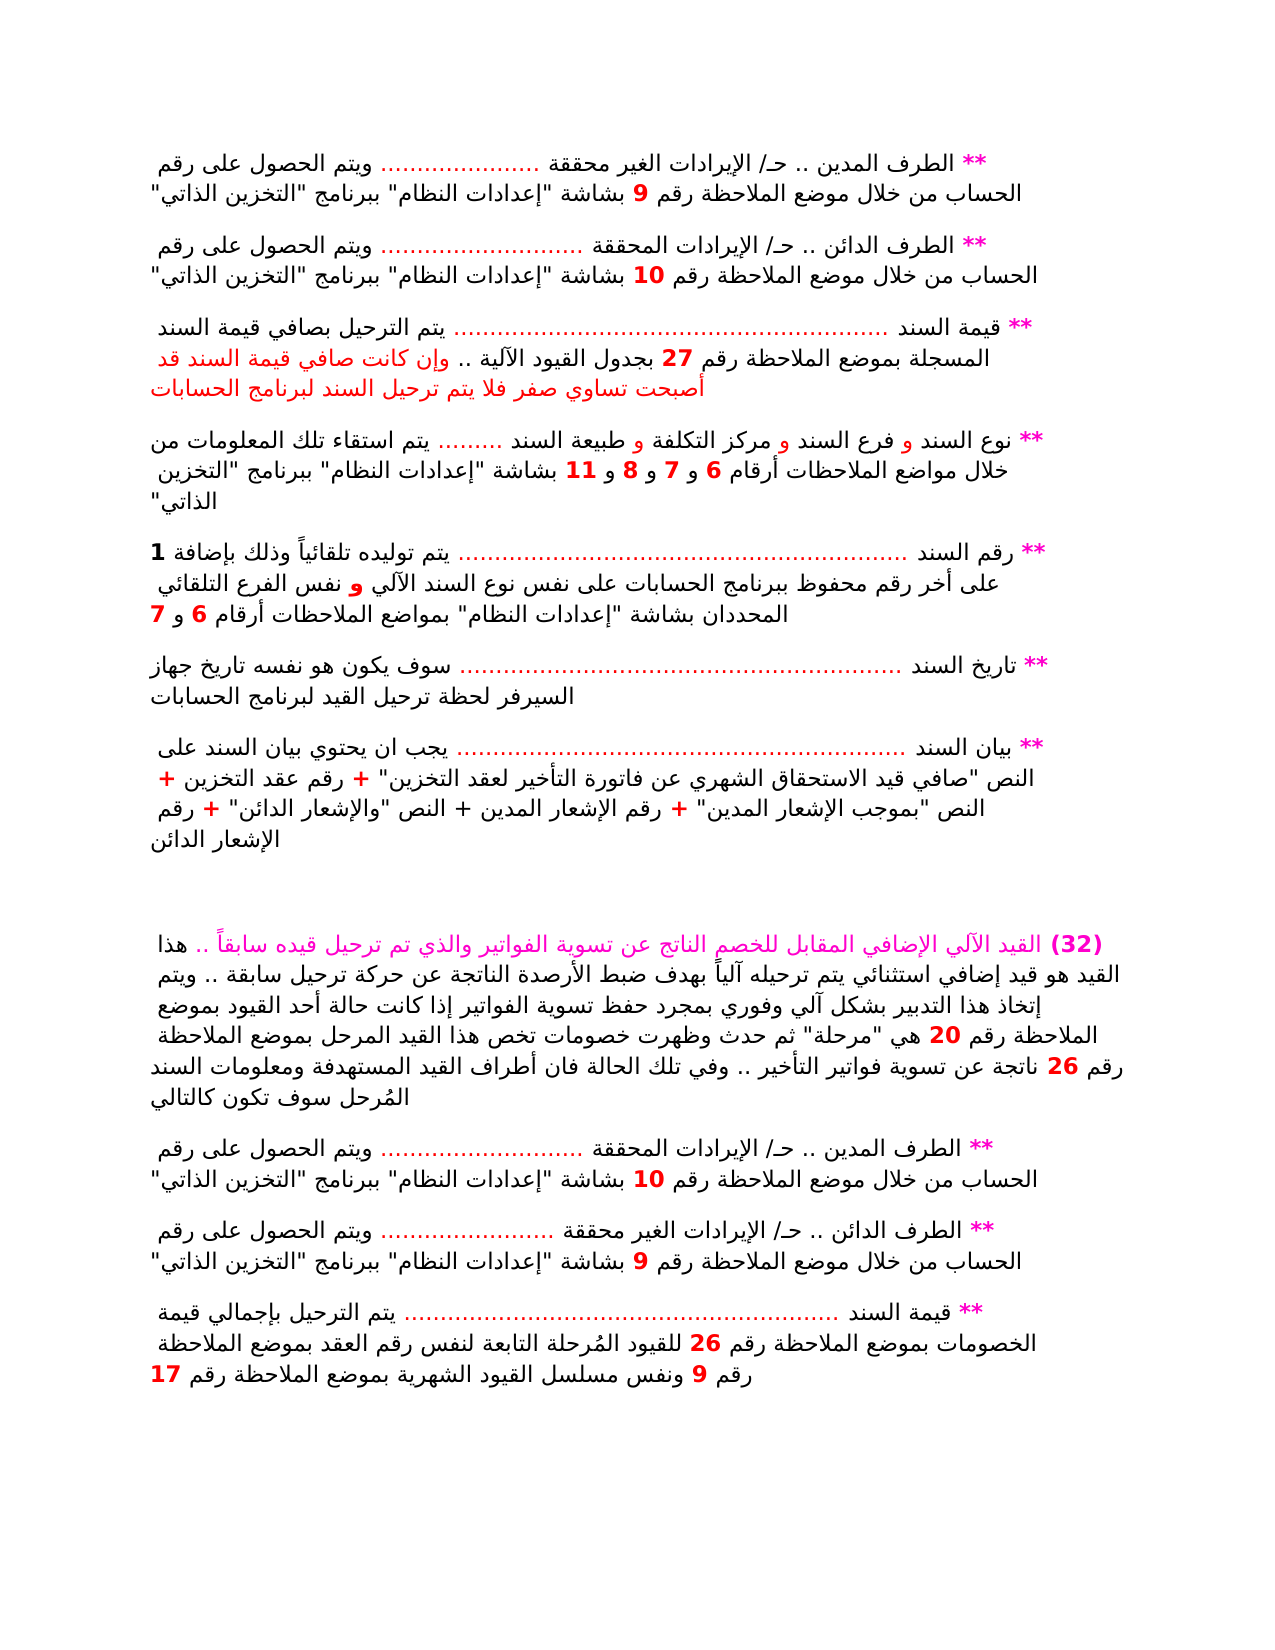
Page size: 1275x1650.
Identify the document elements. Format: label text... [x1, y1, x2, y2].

text ** نوع السند و فرع السند و مركز التكلفة و طبيعة السند ......... يتم استقاء تلك المعلومات من خلال مواضع الملاحظات أرقام 6 و 7 و 8 و 11 بشاشة "إعدادات النظام" ببرنامج "التخزين الذاتي" [150, 427, 1050, 515]
text ** رقم السند .............................................................. يتم توليده تلقائياً وذلك بإضافة 1 على أخر رقم محفوظ ببرنامج الحسابات على نفس نوع السند الآلي و نفس الفرع التلقائي المحددان بشاشة "إعدادات النظام" بمواضع الملاحظات أرقام 6 و 7 [150, 539, 1050, 627]
text ** الطرف المدين .. حـ/ الإيرادات الغير محققة ...................... ويتم الحصول على رقم الحساب من خلال موضع الملاحظة رقم 9 بشاشة "إعدادات النظام" ببرنامج "التخزين الذاتي" [150, 150, 1050, 207]
text ** الطرف الدائن .. حـ/ الإيرادات المحققة ............................ ويتم الحصول على رقم الحساب من خلال موضع الملاحظة رقم 10 بشاشة "إعدادات النظام" ببرنامج "التخزين الذاتي" [150, 232, 1050, 289]
text ** بيان السند .............................................................. يجب ان يحتوي بيان السند على النص "صافي قيد الاستحقاق الشهري عن فاتورة التأخير لعقد التخزين" + رقم عقد التخزين + النص "بموجب الإشعار المدين" + رقم الإشعار المدين + النص "والإشعار الدائن" + رقم الإشعار الدائن [150, 734, 1050, 853]
text ** تاريخ السند ............................................................. سوف يكون هو نفسه تاريخ جهاز السيرفر لحظة ترحيل القيد لبرنامج الحسابات [150, 652, 1050, 709]
text ** قيمة السند ............................................................ يتم الترحيل بإجمالي قيمة الخصومات بموضع الملاحظة رقم 26 للقيود المُرحلة التابعة لنفس رقم العقد بموضع الملاحظة رقم 9 ونفس مسلسل القيود الشهرية بموضع الملاحظة رقم 17 [150, 1299, 1050, 1387]
text ** الطرف المدين .. حـ/ الإيرادات المحققة ............................ ويتم الحصول على رقم الحساب من خلال موضع الملاحظة رقم 10 بشاشة "إعدادات النظام" ببرنامج "التخزين الذاتي" [150, 1135, 1050, 1193]
text (32) القيد الآلي الإضافي المقابل للخصم الناتج عن تسوية الفواتير والذي تم ترحيل قيده سابقاً .. هذا القيد هو قيد إضافي استثنائي يتم ترحيله آلياً بهدف ضبط الأرصدة الناتجة عن حركة ترحيل سابقة .. ويتم إتخاذ هذا التدبير بشكل آلي وفوري بمجرد حفظ تسوية الفواتير إذا كانت حالة أحد القيود بموضع الملاحظة رقم 20 هي "مرحلة" ثم حدث وظهرت خصومات تخص هذا القيد المرحل بموضع الملاحظة رقم 26 ناتجة عن تسوية فواتير التأخير .. وفي تلك الحالة فان أطراف القيد المستهدفة ومعلومات السند المُرحل سوف تكون كالتالي [150, 931, 1125, 1111]
text ** الطرف الدائن .. حـ/ الإيرادات الغير محققة ........................ ويتم الحصول على رقم الحساب من خلال موضع الملاحظة رقم 9 بشاشة "إعدادات النظام" ببرنامج "التخزين الذاتي" [150, 1217, 1050, 1275]
text ** قيمة السند ............................................................ يتم الترحيل بصافي قيمة السند المسجلة بموضع الملاحظة رقم 27 بجدول القيود الآلية .. وإن كانت صافي قيمة السند قد أصبحت تساوي صفر فلا يتم ترحيل السند لبرنامج الحسابات [150, 314, 1050, 402]
